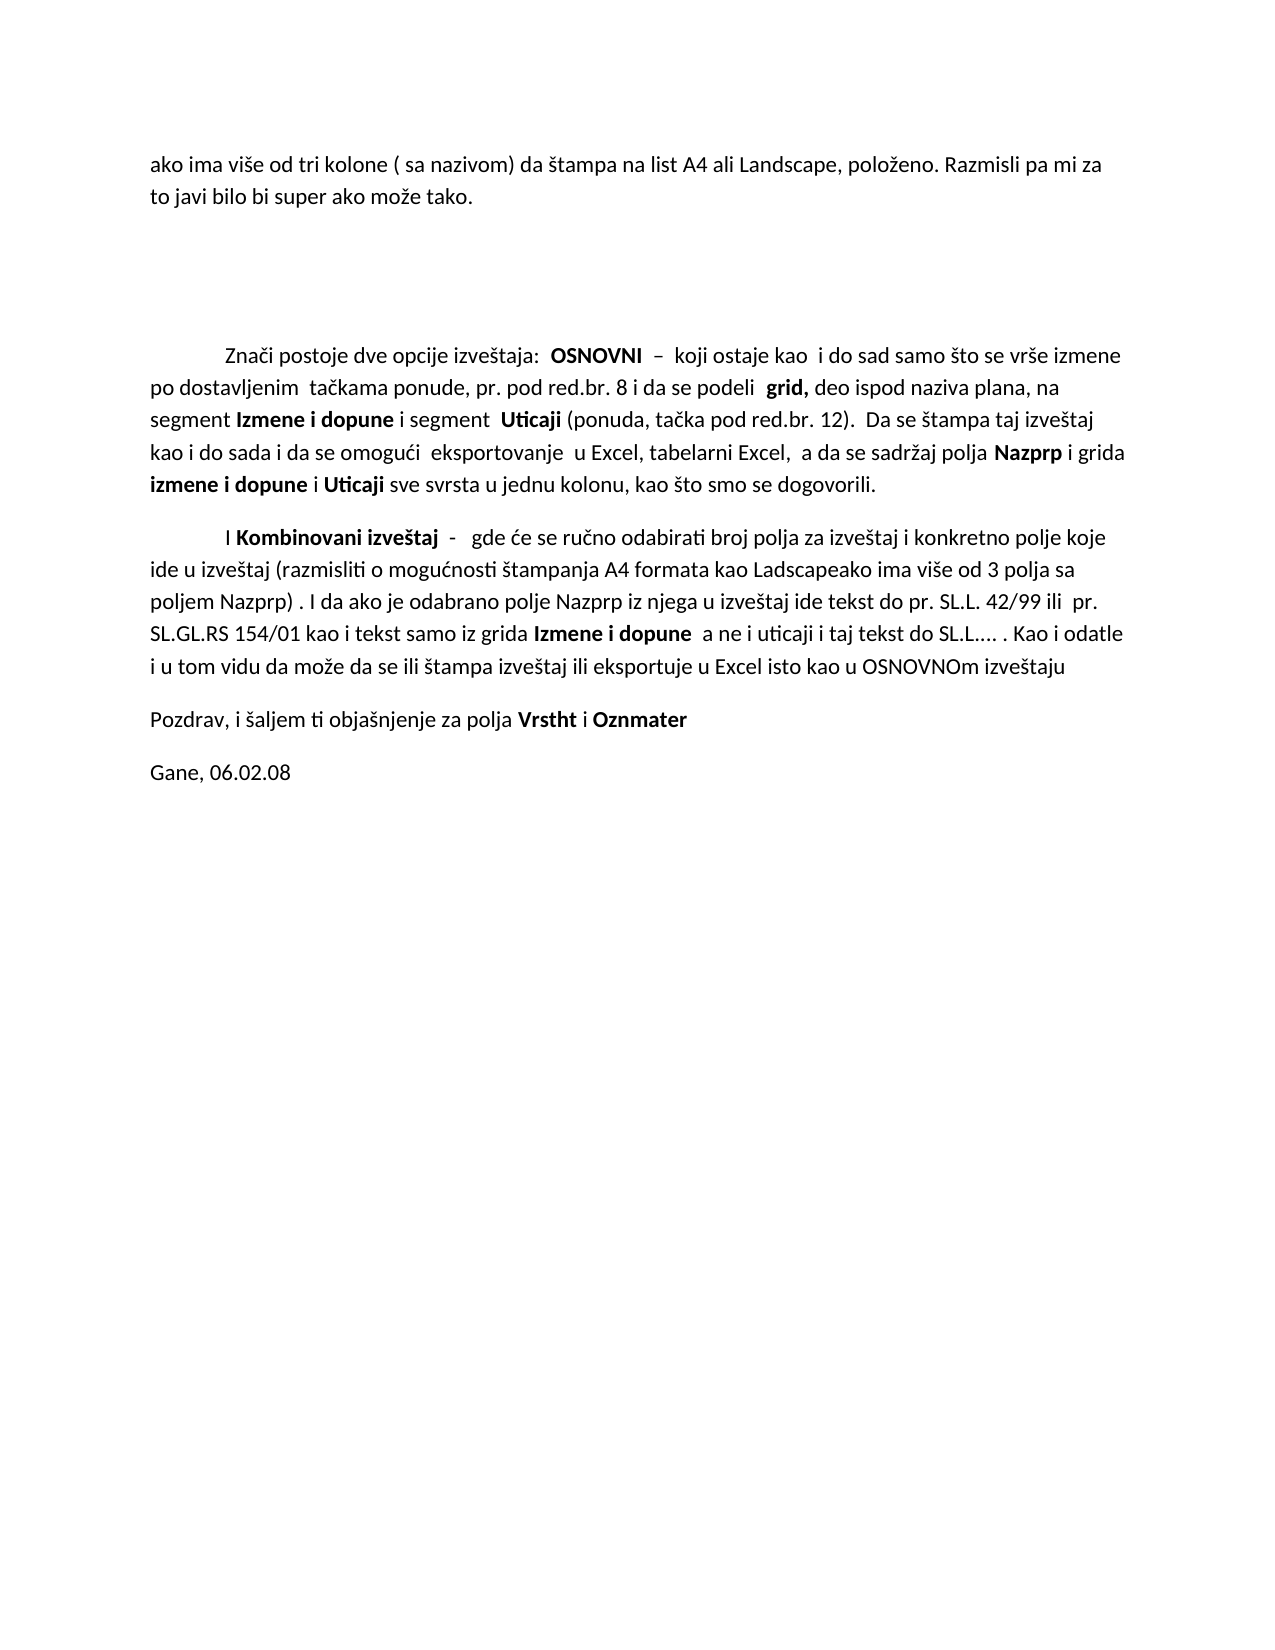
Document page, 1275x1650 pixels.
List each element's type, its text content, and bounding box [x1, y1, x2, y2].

text I Kombinovani izveštaj - gde će se ručno odabirati broj polja za izveštaj i konkretno polje koje ide u izveštaj (razmisliti o mogućnosti štampanja A4 formata kao Ladscapeako ima više od 3 polja sa poljem Nazprp) . I da ako je odabrano polje Nazprp iz njega u izveštaj ide tekst do pr. SL.L. 42/99 ili pr. SL.GL.RS 154/01 kao i tekst samo iz grida Izmene i dopune a ne i uticaji i taj tekst do SL.L.... . Kao i odatle i u tom vidu da može da se ili štampa izveštaj ili eksportuje u Excel isto kao u OSNOVNOm izveštaju [150, 523, 1125, 680]
text Pozdrav, i šaljem ti objašnjenje za polja Vrstht i Oznmater [150, 705, 1125, 733]
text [150, 150, 1125, 210]
text Gane, 06.02.08 [150, 758, 1125, 786]
text Znači postoje dve opcije izveštaja: OSNOVNI – koji ostaje kao i do sad samo što se vrše izmene po dostavljenim tačkama ponude, pr. pod red.br. 8 i da se podeli grid, deo ispod naziva plana, na segment Izmene i dopune i segment Uticaji (ponuda, tačka pod red.br. 12). Da se štampa taj izveštaj kao i do sada i da se omogući eksportovanje u Excel, tabelarni Excel, a da se sadržaj polja Nazprp i grida izmene i dopune i Uticaji sve svrsta u jednu kolonu, kao što smo se dogovorili. [150, 341, 1125, 498]
